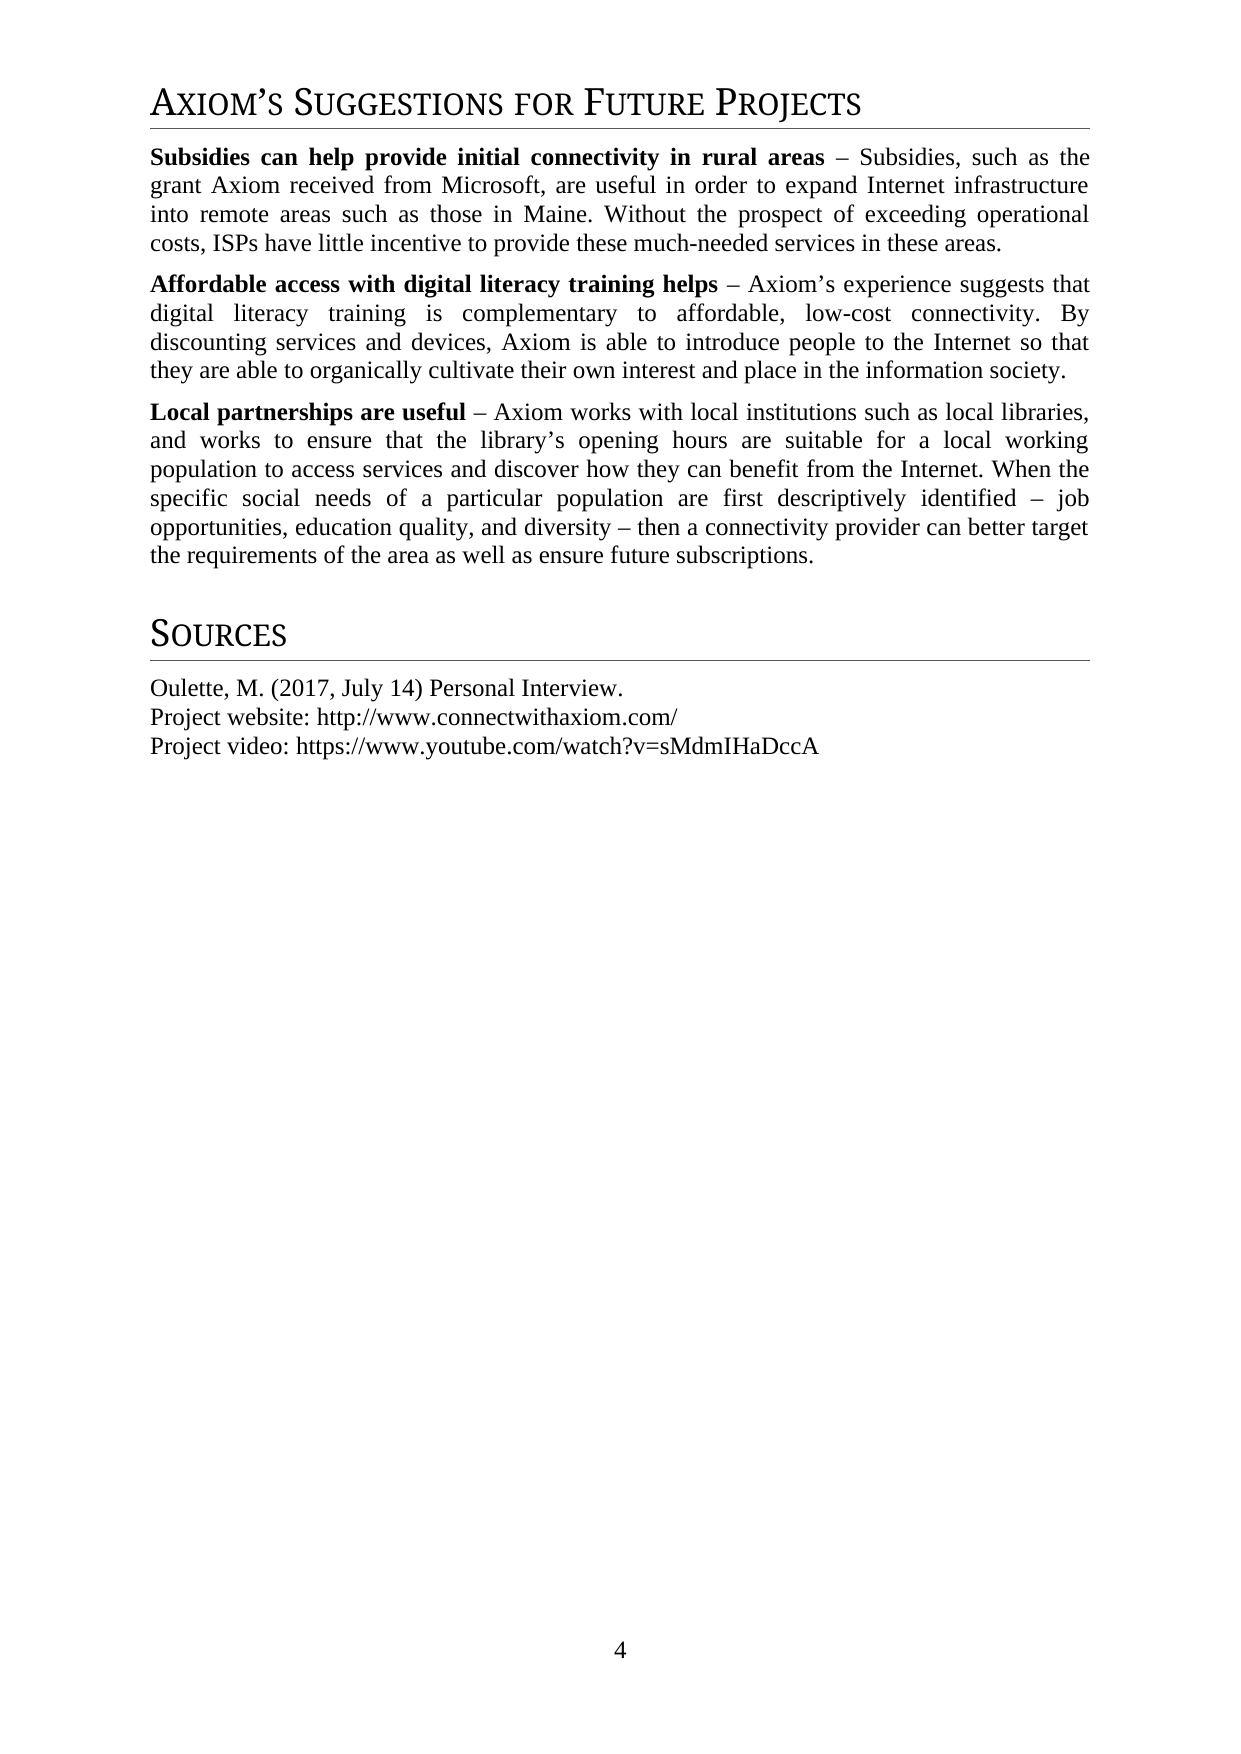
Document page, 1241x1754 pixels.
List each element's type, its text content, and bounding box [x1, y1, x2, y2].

text Oulette, M. (2017, July 14) Personal Interview. [150, 673, 1090, 702]
text Project video: https://www.youtube.com/watch?v=sMdmIHaDccA [150, 731, 1090, 759]
subtitle Axiom’s Suggestions for Future Projects [150, 75, 1090, 128]
text Local partnerships are useful – Axiom works with local institutions such as local libraries, and works to ensure that the library’s opening hours are suitable for a local working population to access services and discover how they can benefit from the Internet. When the specific social needs of a particular population are first descriptively identified – job opportunities, education quality, and diversity – then a connectivity provider can better target the requirements of the area as well as ensure future subscriptions. [150, 397, 1090, 569]
subtitle Sources [150, 607, 1090, 660]
text Affordable access with digital literacy training helps – Axiom’s experience suggests that digital literacy training is complementary to affordable, low-cost connectivity. By discounting services and devices, Axiom is able to introduce people to the Internet so that they are able to organically cultivate their own interest and place in the information society. [150, 269, 1090, 384]
text Subsidies can help provide initial connectivity in rural areas – Subsidies, such as the grant Axiom received from Microsoft, are useful in order to expand Internet infrastructure into remote areas such as those in Maine. Without the prospect of exceeding operational costs, ISPs have little incentive to provide these much-needed services in these areas. [150, 142, 1090, 257]
text Project website: http://www.connectwithaxiom.com/ [150, 702, 1090, 731]
